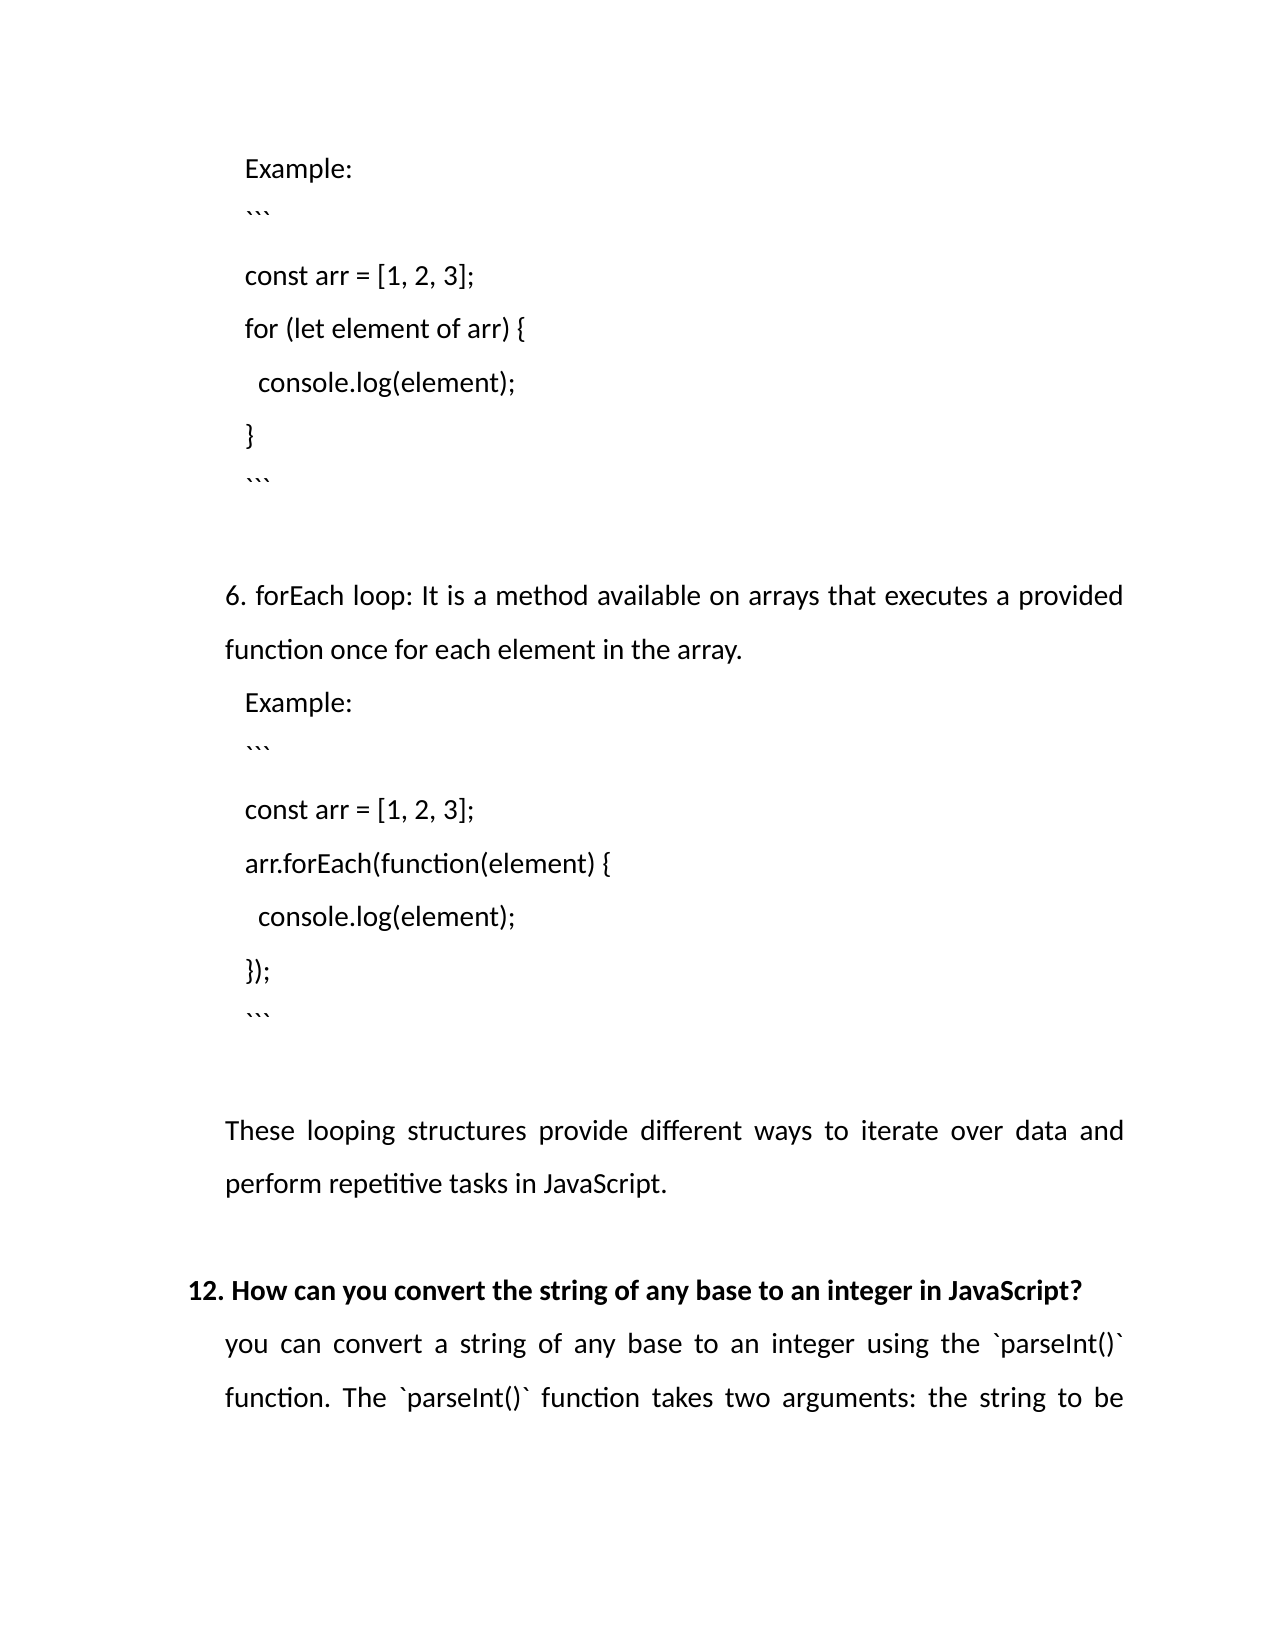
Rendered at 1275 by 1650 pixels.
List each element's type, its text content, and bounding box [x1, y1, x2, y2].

list 6. forEach loop: It is a method available on arrays that executes a provided function once for each element in the array. [225, 577, 1125, 667]
list ``` [225, 471, 1125, 506]
list for (let element of arr) { [225, 310, 1125, 346]
list } [225, 417, 1125, 453]
list ``` [225, 738, 1125, 773]
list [225, 1326, 1125, 1415]
list ``` [225, 1005, 1125, 1041]
list const arr = [1, 2, 3]; [225, 257, 1125, 292]
list ``` [225, 203, 1125, 239]
list These looping structures provide different ways to iterate over data and perform repetitive tasks in JavaScript. [225, 1112, 1125, 1201]
list }); [225, 952, 1125, 987]
list How can you convert the string of any base to an integer in JavaScript? [187, 1272, 1125, 1308]
list console.log(element); [225, 898, 1125, 934]
list Example: [225, 684, 1125, 720]
list console.log(element); [225, 364, 1125, 399]
list const arr = [1, 2, 3]; [225, 791, 1125, 827]
list arr.forEach(function(element) { [225, 845, 1125, 880]
list Example: [225, 150, 1125, 186]
